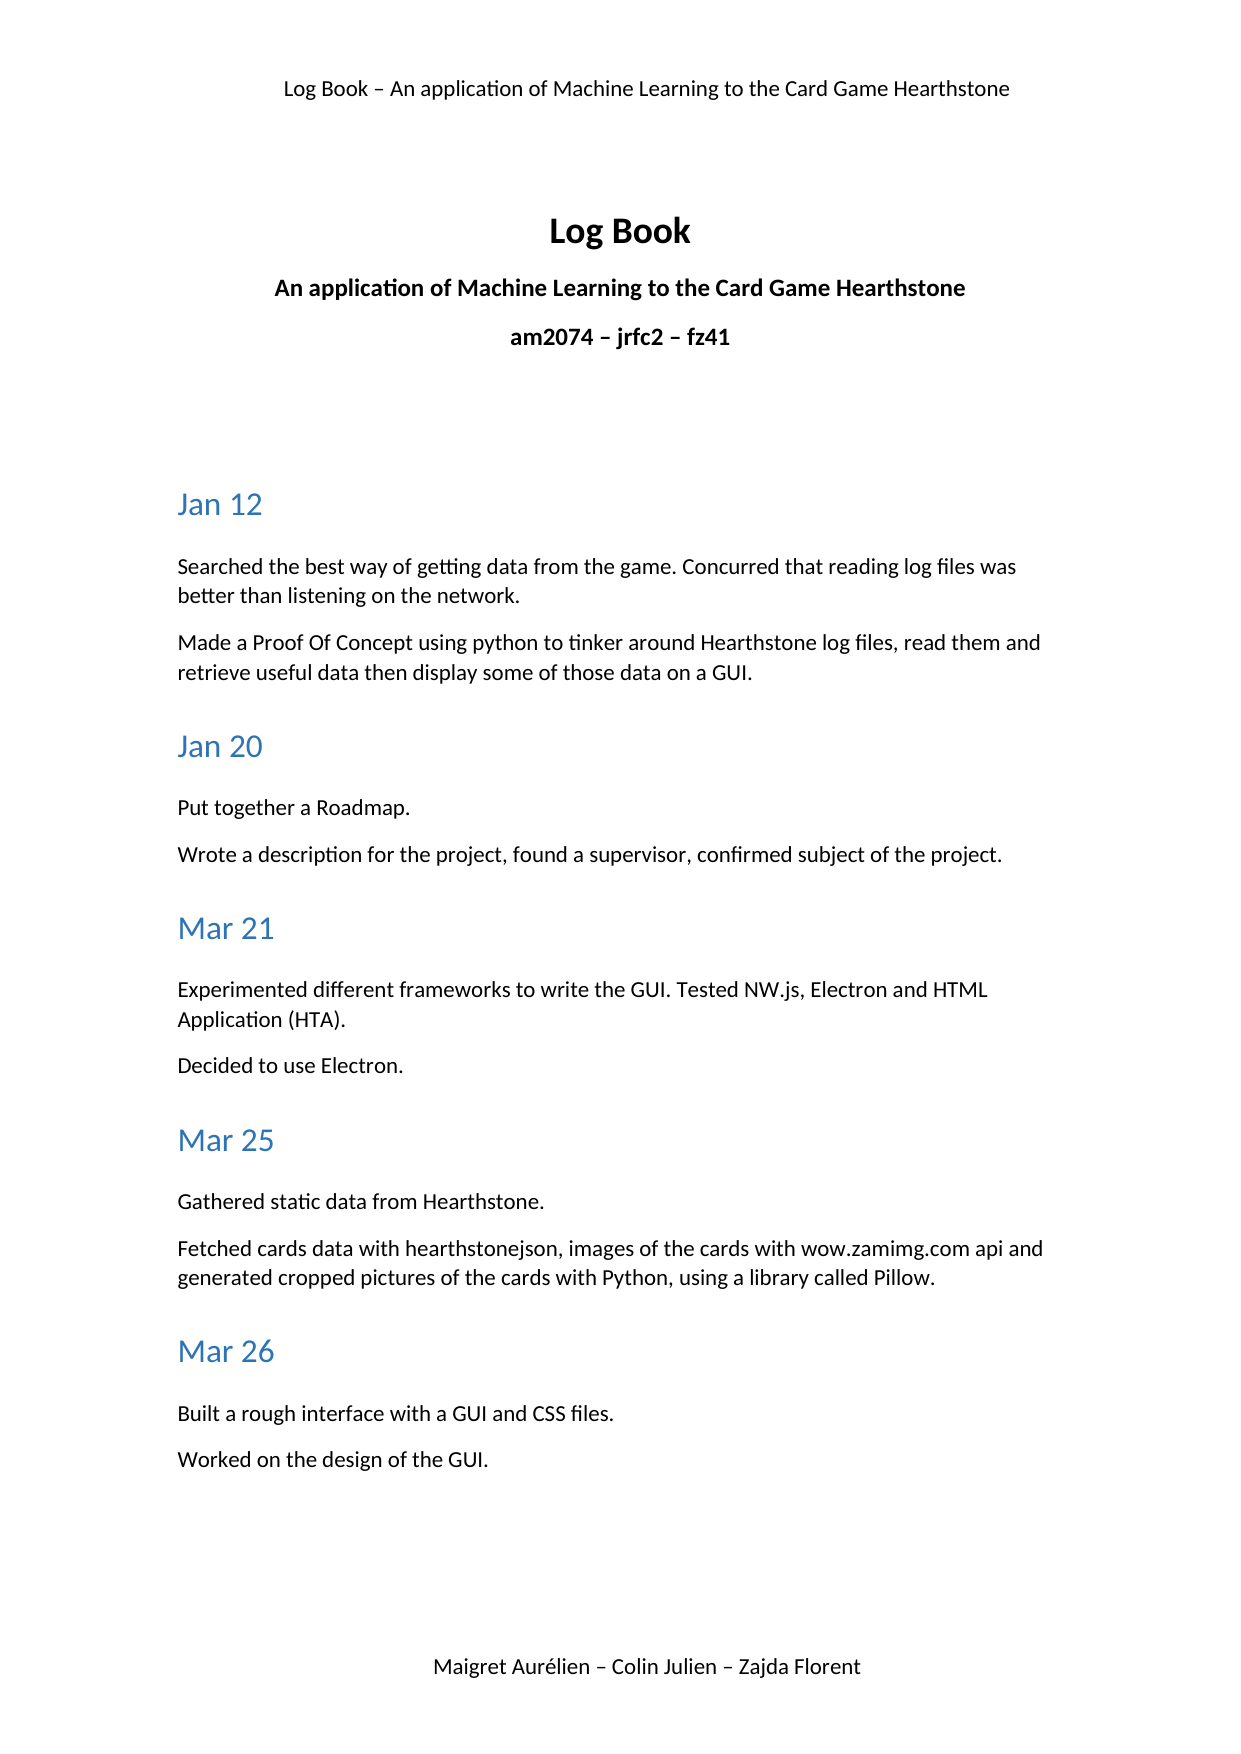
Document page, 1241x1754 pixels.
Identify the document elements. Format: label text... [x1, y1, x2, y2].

text Built a rough interface with a GUI and CSS files. [177, 1399, 1063, 1427]
text Fetched cards data with hearthstonejson, images of the cards with wow.zamimg.com api and generated cropped pictures of the cards with Python, using a library called Pillow. [177, 1234, 1063, 1291]
subtitle Mar 21 [177, 907, 1063, 948]
text Worked on the design of the GUI. [177, 1445, 1063, 1473]
subtitle Jan 20 [177, 725, 1063, 766]
text An application of Machine Learning to the Card Game Hearthstone [177, 272, 1063, 302]
text Log Book [177, 207, 1063, 253]
subtitle Mar 26 [177, 1331, 1063, 1371]
text Wrote a description for the project, found a supervisor, confirmed subject of the project. [177, 840, 1063, 868]
text Made a Proof Of Concept using python to tinker around Hearthstone log files, read them and retrieve useful data then display some of those data on a GUI. [177, 628, 1063, 686]
text Put together a Roadmap. [177, 793, 1063, 821]
text Searched the best way of getting data from the game. Concurred that reading log files was better than listening on the network. [177, 552, 1063, 610]
text Decided to use Electron. [177, 1052, 1063, 1079]
subtitle Jan 12 [177, 483, 1063, 524]
subtitle Mar 25 [177, 1119, 1063, 1159]
text am2074 – jrfc2 – fz41 [177, 321, 1063, 351]
text Gathered static data from Hearthstone. [177, 1187, 1063, 1215]
text Experimented different frameworks to write the GUI. Tested NW.js, Electron and HTML Application (HTA). [177, 976, 1063, 1033]
